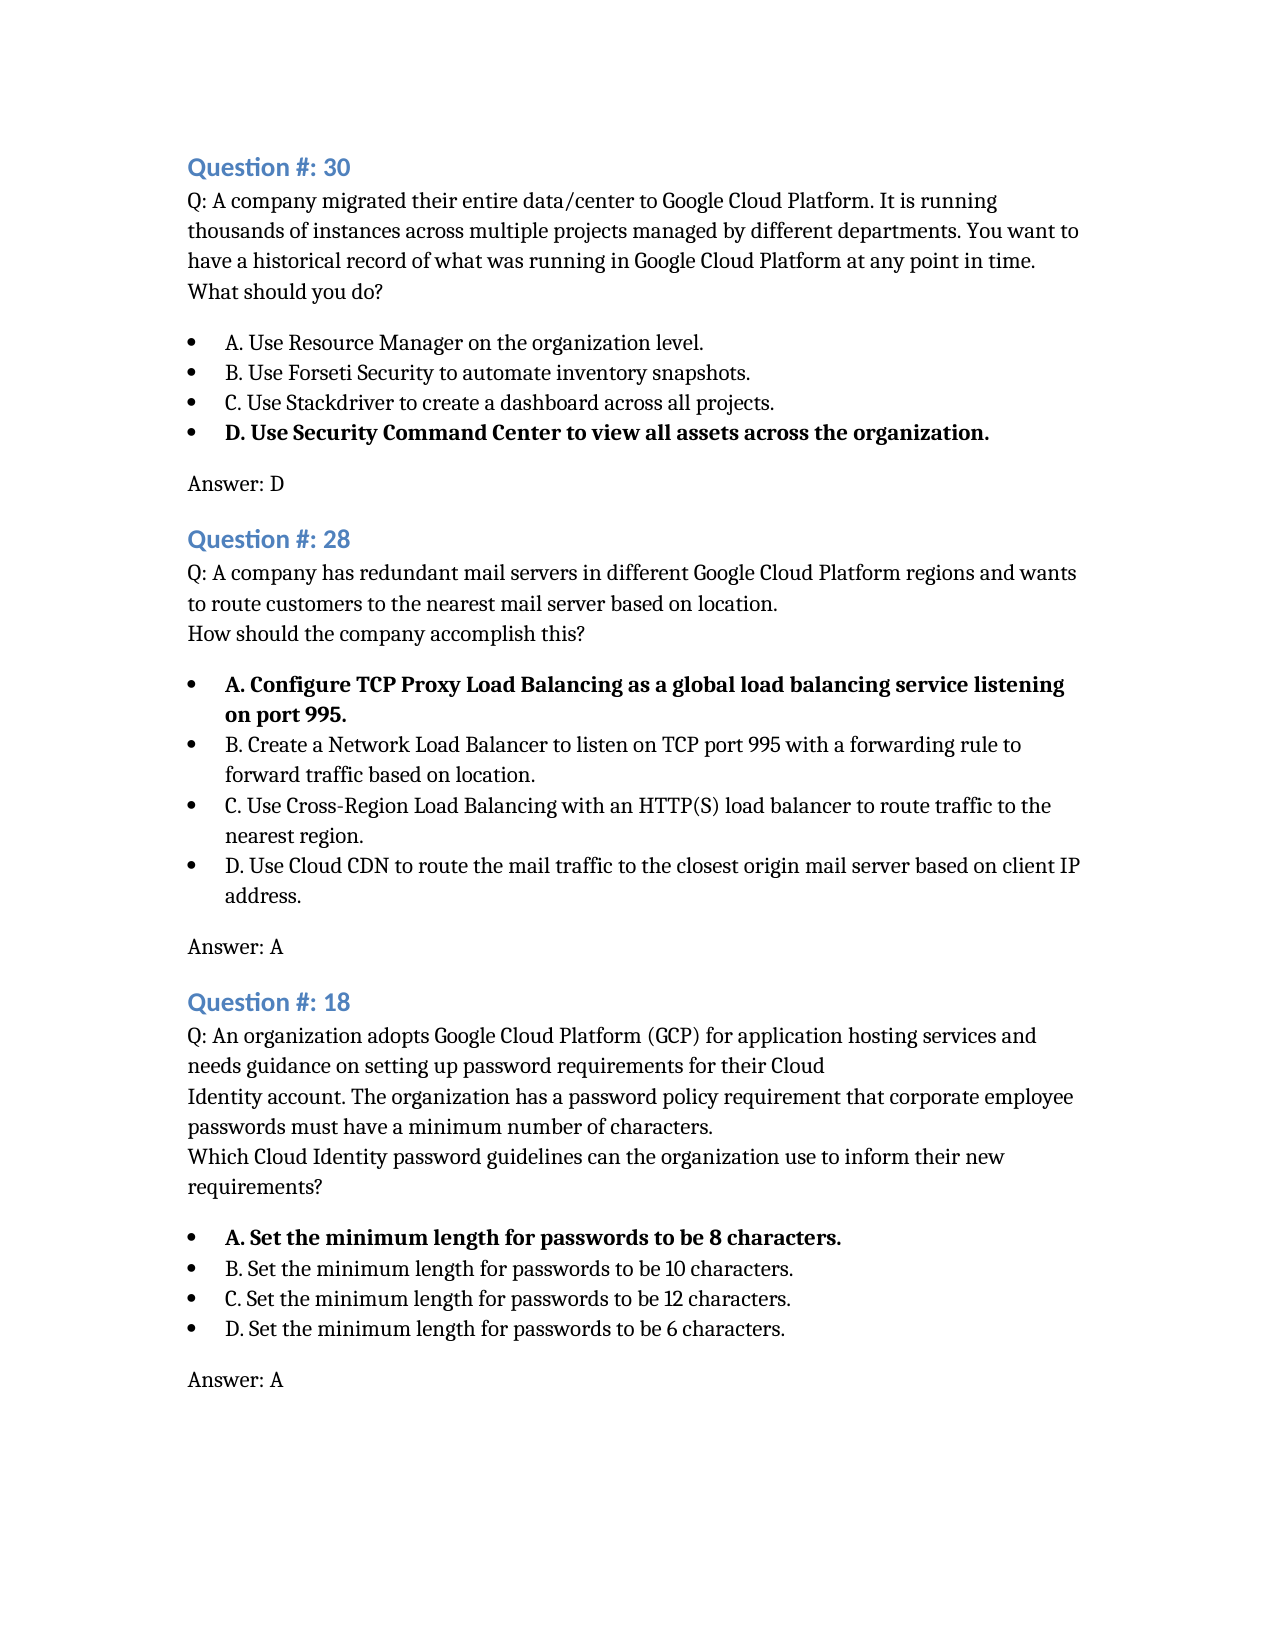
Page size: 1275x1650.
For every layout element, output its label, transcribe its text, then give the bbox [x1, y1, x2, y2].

subtitle Question #: 28 [187, 522, 1087, 555]
list A. Use Resource Manager on the organization level. [187, 329, 1087, 356]
list C. Use Stackdriver to create a dashboard across all projects. [187, 390, 1087, 416]
text Answer: A [187, 1367, 1087, 1393]
text Q: A company migrated their entire data/center to Google Cloud Platform. It is running thousands of instances across multiple projects managed by different departments. You want to have a historical record of what was running in Google Cloud Platform at any point in time. What should you do? [187, 188, 1087, 305]
list B. Use Forseti Security to automate inventory snapshots. [187, 360, 1087, 386]
text Answer: D [187, 471, 1087, 498]
text Answer: A [187, 934, 1087, 961]
text Q: A company has redundant mail servers in different Google Cloud Platform regions and wants to route customers to the nearest mail server based on location. How should the company accomplish this? [187, 560, 1087, 647]
list B. Set the minimum length for passwords to be 10 characters. [187, 1255, 1087, 1282]
list D. Use Security Command Center to view all assets across the organization. [187, 420, 1087, 447]
list C. Use Cross-Region Load Balancing with an HTTP(S) load balancer to route traffic to the nearest region. [187, 792, 1087, 849]
list D. Use Cloud CDN to route the mail traffic to the closest origin mail server based on client IP address. [187, 853, 1087, 909]
list C. Set the minimum length for passwords to be 12 characters. [187, 1286, 1087, 1312]
subtitle Question #: 30 [187, 150, 1087, 183]
list D. Set the minimum length for passwords to be 6 characters. [187, 1316, 1087, 1342]
text Q: An organization adopts Google Cloud Platform (GCP) for application hosting services and needs guidance on setting up password requirements for their Cloud Identity account. The organization has a password policy requirement that corporate employee passwords must have a minimum number of characters. Which Cloud Identity password guidelines can the organization use to inform their new requirements? [187, 1023, 1087, 1201]
list A. Configure TCP Proxy Load Balancing as a global load balancing service listening on port 995. [187, 672, 1087, 728]
list A. Set the minimum length for passwords to be 8 characters. [187, 1225, 1087, 1252]
subtitle Question #: 18 [187, 985, 1087, 1018]
list B. Create a Network Load Balancer to listen on TCP port 995 with a forwarding rule to forward traffic based on location. [187, 732, 1087, 789]
